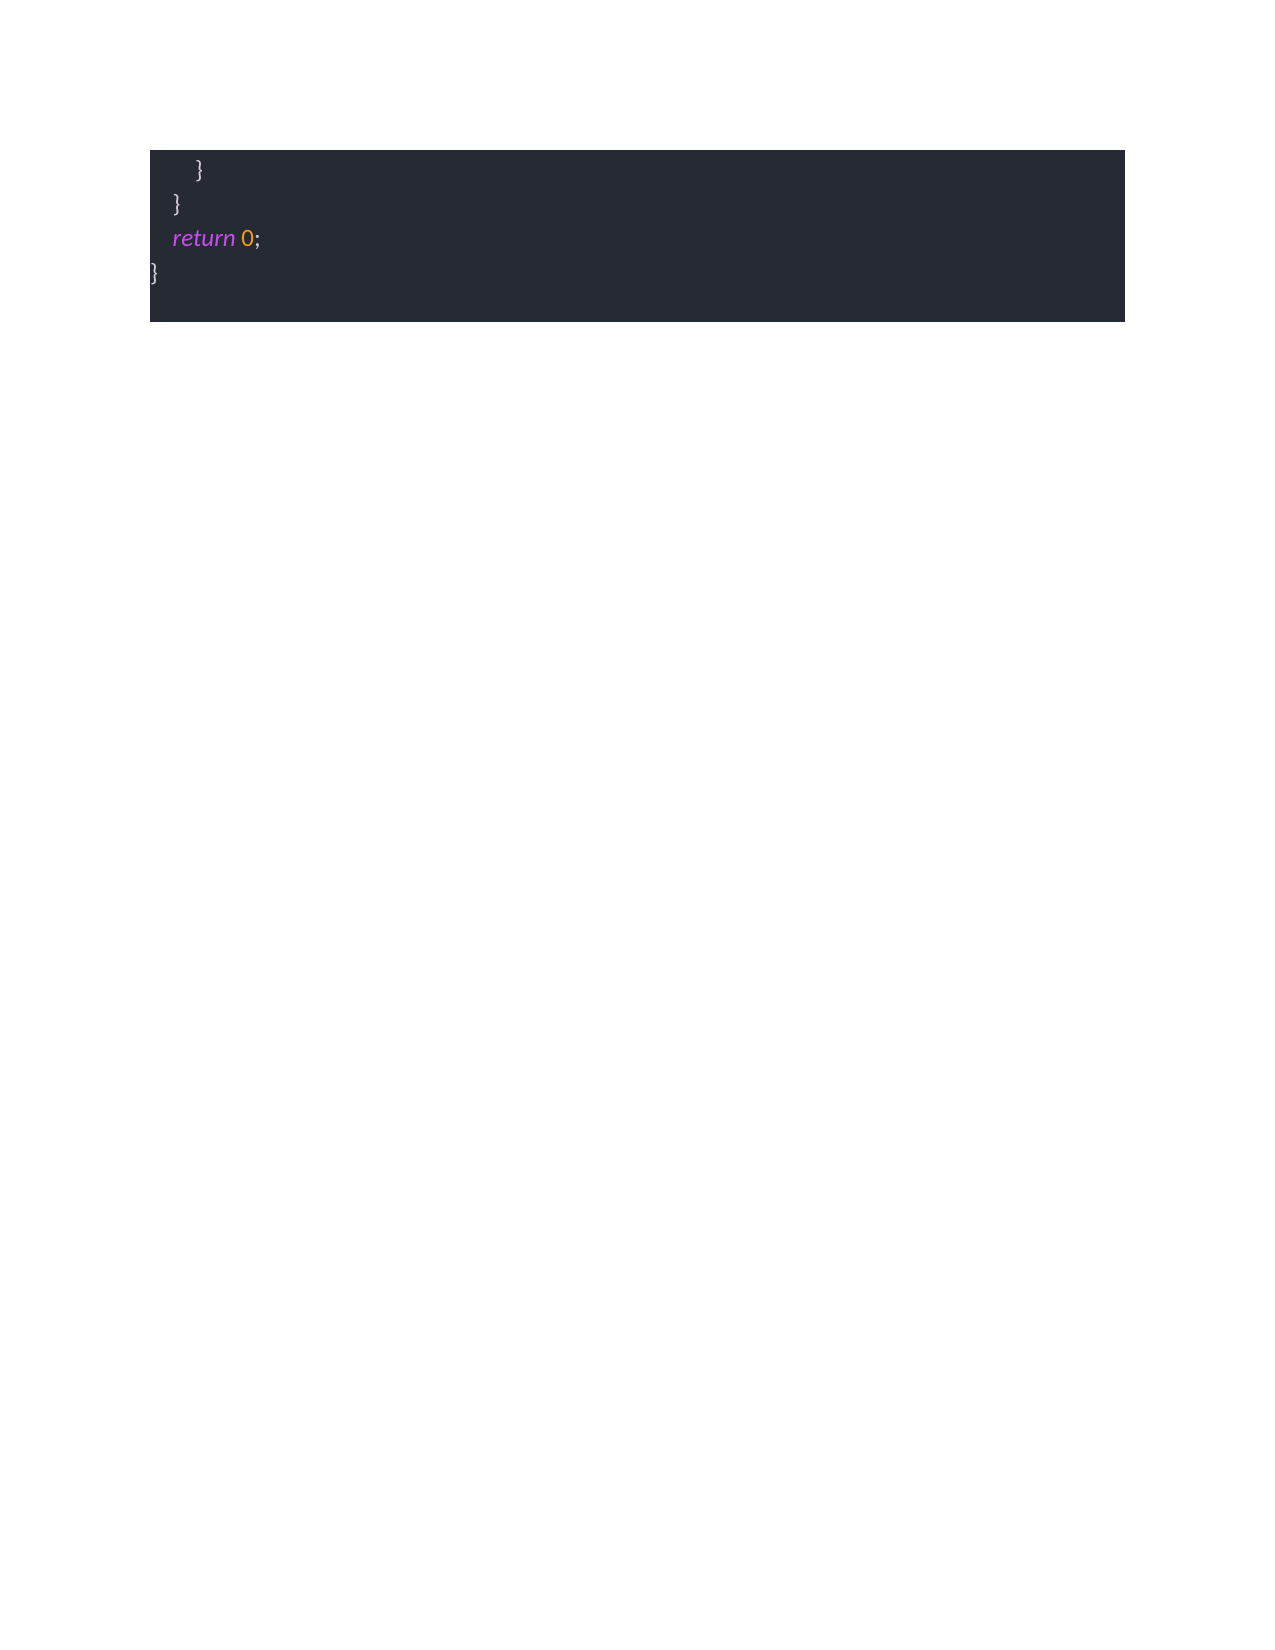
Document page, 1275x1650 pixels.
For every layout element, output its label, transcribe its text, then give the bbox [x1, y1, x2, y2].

text } [150, 253, 1125, 287]
text } [150, 150, 1125, 184]
text } [150, 184, 1125, 219]
text return 0; [150, 219, 1125, 253]
